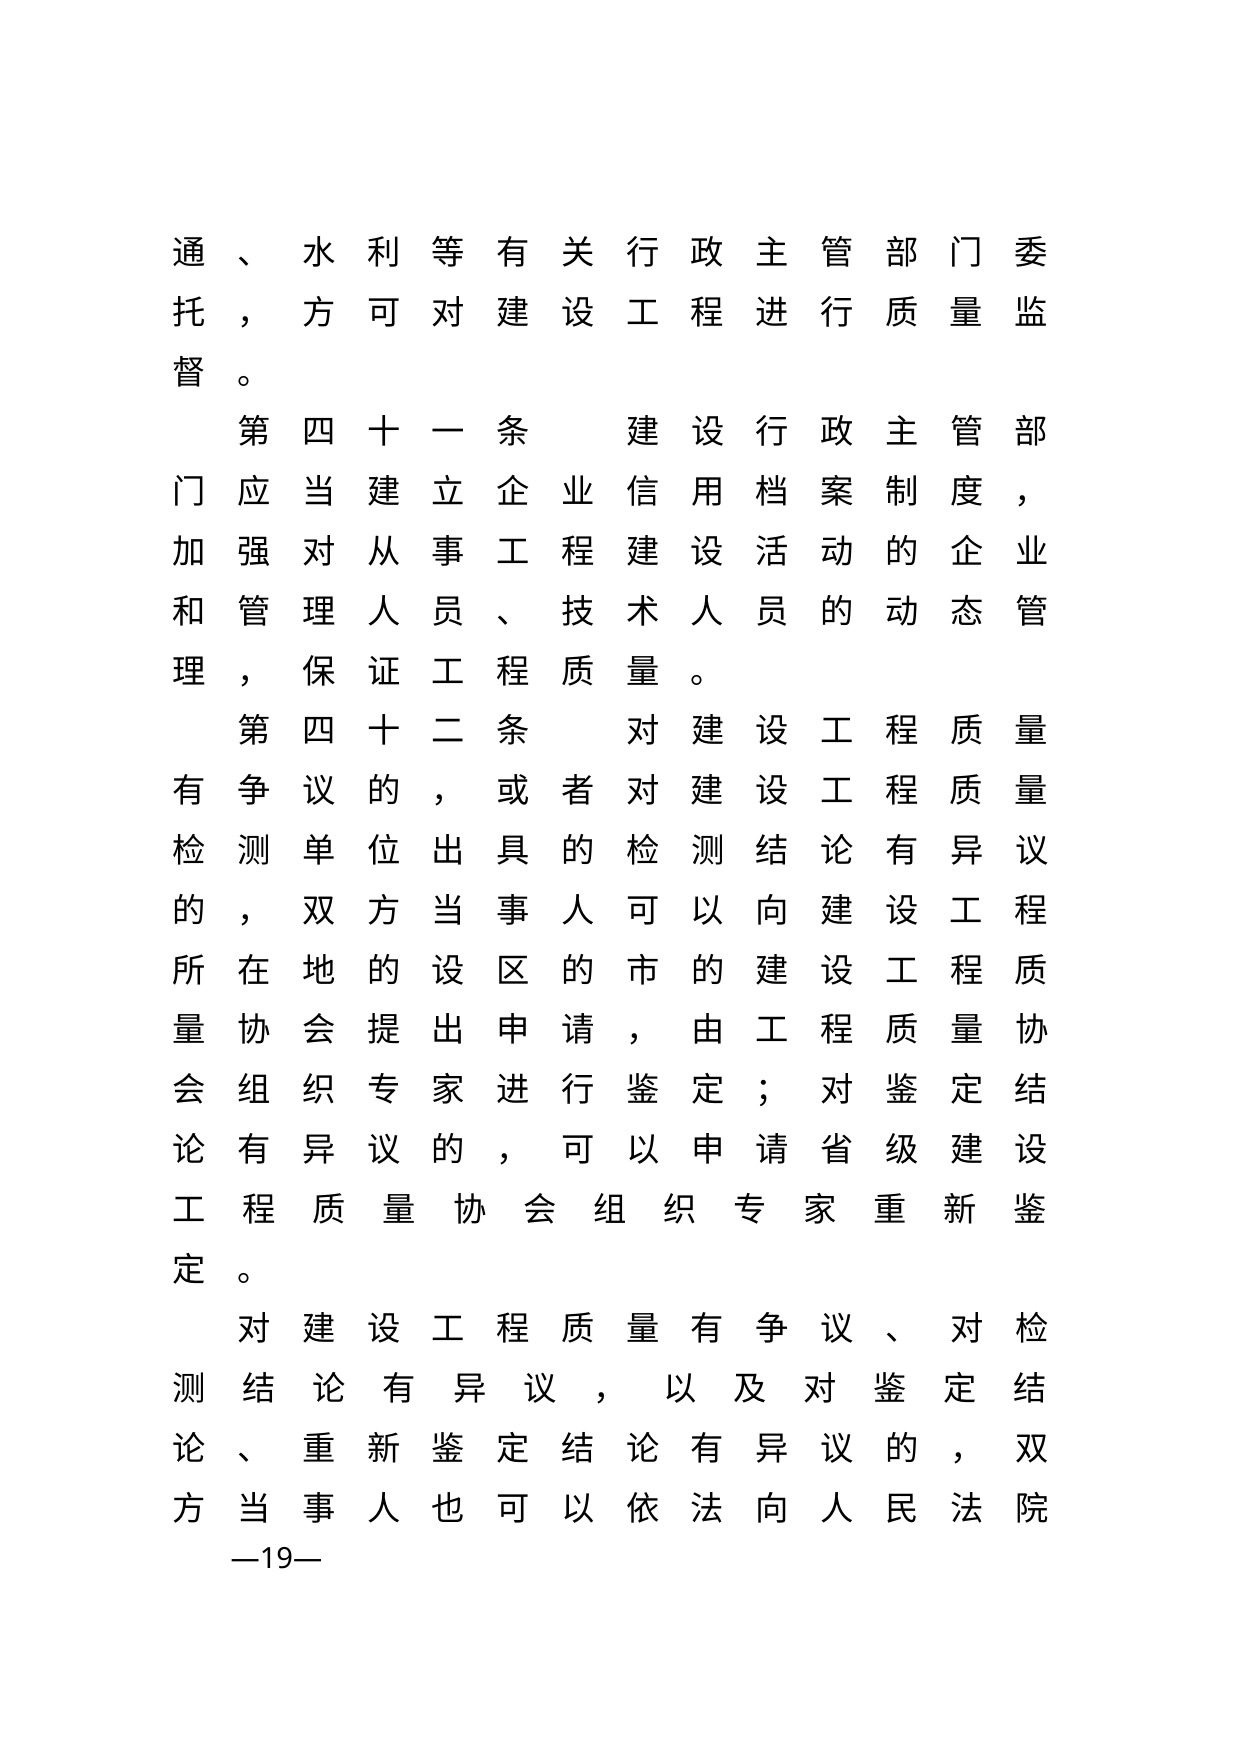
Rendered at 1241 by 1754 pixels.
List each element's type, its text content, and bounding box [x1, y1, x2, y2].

text 第四十二条 对建设工程质量有争议的，或者对建设工程质量检测单位出具的检测结论有异议的，双方当事人可以向建设工程所在地的设区的市的建设工程质量协会提出申请，由工程质量协会组织专家进行鉴定；对鉴定结论有异议的，可以申请省级建设工程质量协会组织专家重新鉴定。 [172, 698, 1079, 1296]
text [172, 1296, 1079, 1536]
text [172, 220, 1079, 399]
text 第四十一条 建设行政主管部门应当建立企业信用档案制度，加强对从事工程建设活动的企业和管理人员、技术人员的动态管理，保证工程质量。 [172, 399, 1079, 698]
